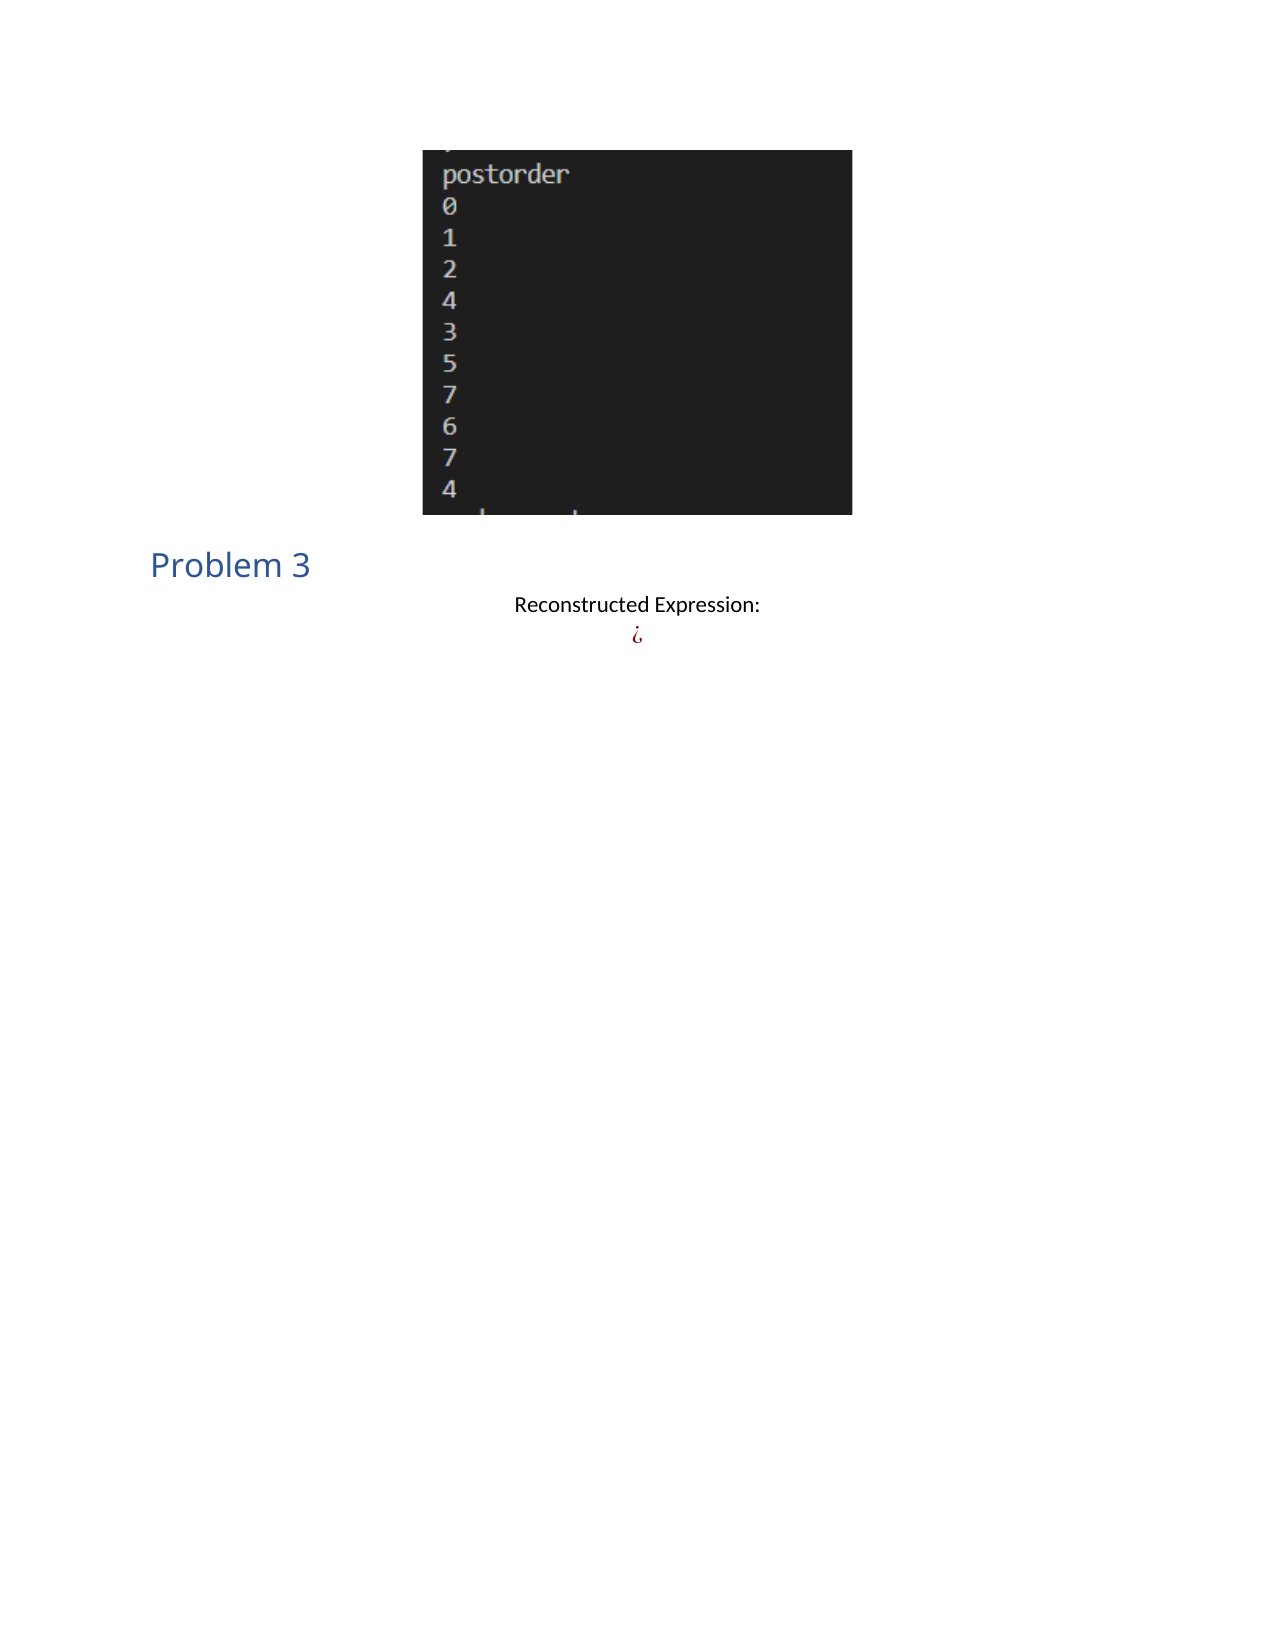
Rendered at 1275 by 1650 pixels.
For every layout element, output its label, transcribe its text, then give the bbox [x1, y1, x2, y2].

text Reconstructed Expression: [150, 590, 1125, 648]
picture [422, 150, 853, 515]
subtitle Problem 3 [150, 541, 1125, 587]
